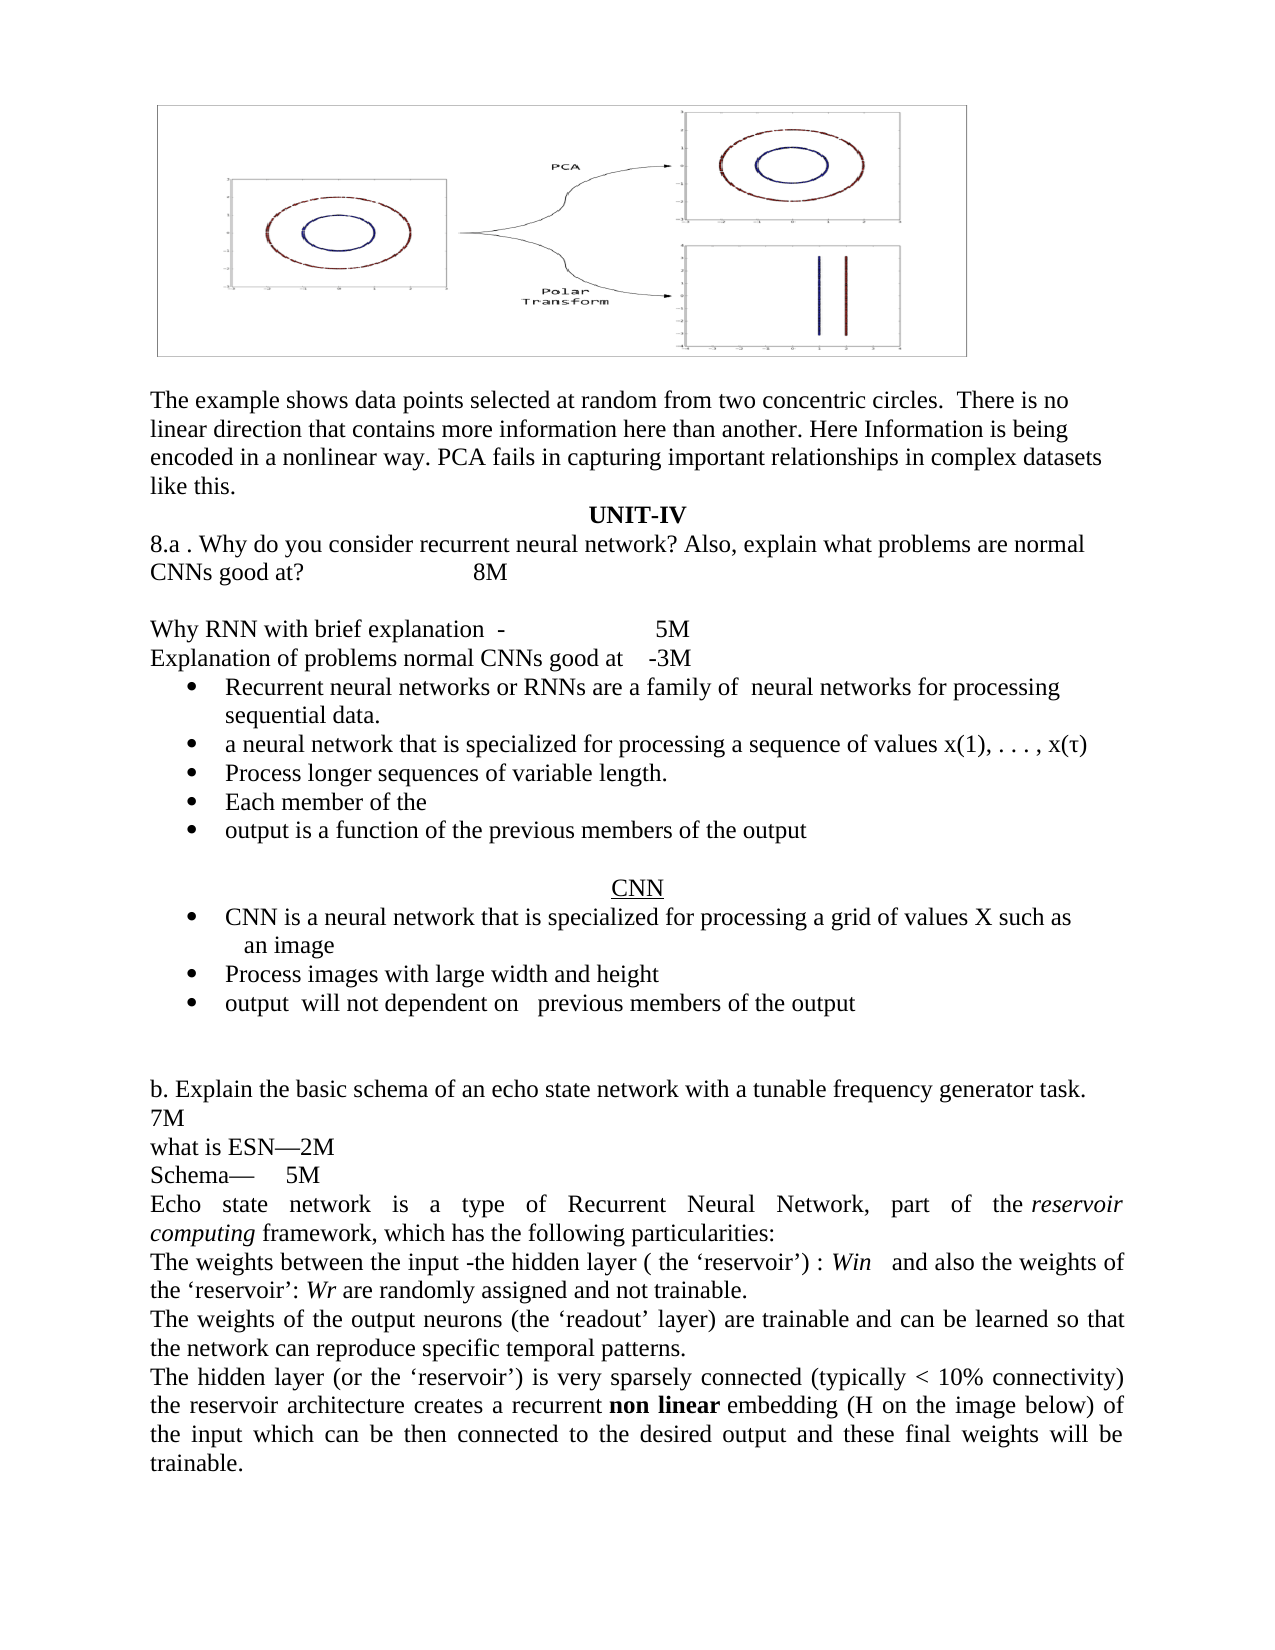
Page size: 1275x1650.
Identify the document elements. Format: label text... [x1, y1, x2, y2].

picture [150, 103, 968, 357]
text The example shows data points selected at random from two concentric circles. There is no linear direction that contains more information here than another. Here Information is being encoded in a nonlinear way. PCA fails in capturing important relationships in complex datasets like this. [150, 385, 1125, 500]
list Process images with large width and height [187, 959, 1125, 988]
list output will not dependent on previous members of the output [187, 988, 1125, 1017]
list CNN is a neural network that is specialized for processing a grid of values X such as [187, 902, 1125, 931]
list output is a function of the previous members of the output [187, 816, 1125, 844]
text Echo state network is a type of Recurrent Neural Network, part of the reservoir computing framework, which has the following particularities: [150, 1189, 1125, 1247]
text 8.a . Why do you consider recurrent neural network? Also, explain what problems are normal CNNs good at? 8M [150, 529, 1125, 586]
text CNN [150, 873, 1125, 902]
text Explanation of problems normal CNNs good at -3M [150, 643, 1125, 672]
list Process longer sequences of variable length. [187, 758, 1125, 787]
text Schema— 5M [150, 1161, 1125, 1189]
text what is ESN—2M [150, 1132, 1125, 1161]
text Why RNN with brief explanation - 5M [150, 614, 1125, 643]
text UNIT-IV [150, 500, 1125, 529]
text The hidden layer (or the ‘reservoir’) is very sparsely connected (typically < 10% connectivity) the reservoir architecture creates a recurrent non linear embedding (H on the image below) of the input which can be then connected to the desired output and these final weights will be trainable. [150, 1362, 1125, 1477]
text an image [150, 931, 1125, 959]
list Each member of the [187, 787, 1125, 816]
list Recurrent neural networks or RNNs are a family of neural networks for processing sequential data. [187, 672, 1125, 729]
list a neural network that is specialized for processing a sequence of values x(1), . . . , x(τ) [187, 729, 1125, 758]
text b. Explain the basic schema of an echo state network with a tunable frequency generator task. 7M [150, 1074, 1125, 1132]
text The weights of the output neurons (the ‘readout’ layer) are trainable and can be learned so that the network can reproduce specific temporal patterns. [150, 1304, 1125, 1362]
text The weights between the input -the hidden layer ( the ‘reservoir’) : Win and also the weights of the ‘reservoir’: Wr are randomly assigned and not trainable. [150, 1247, 1125, 1304]
